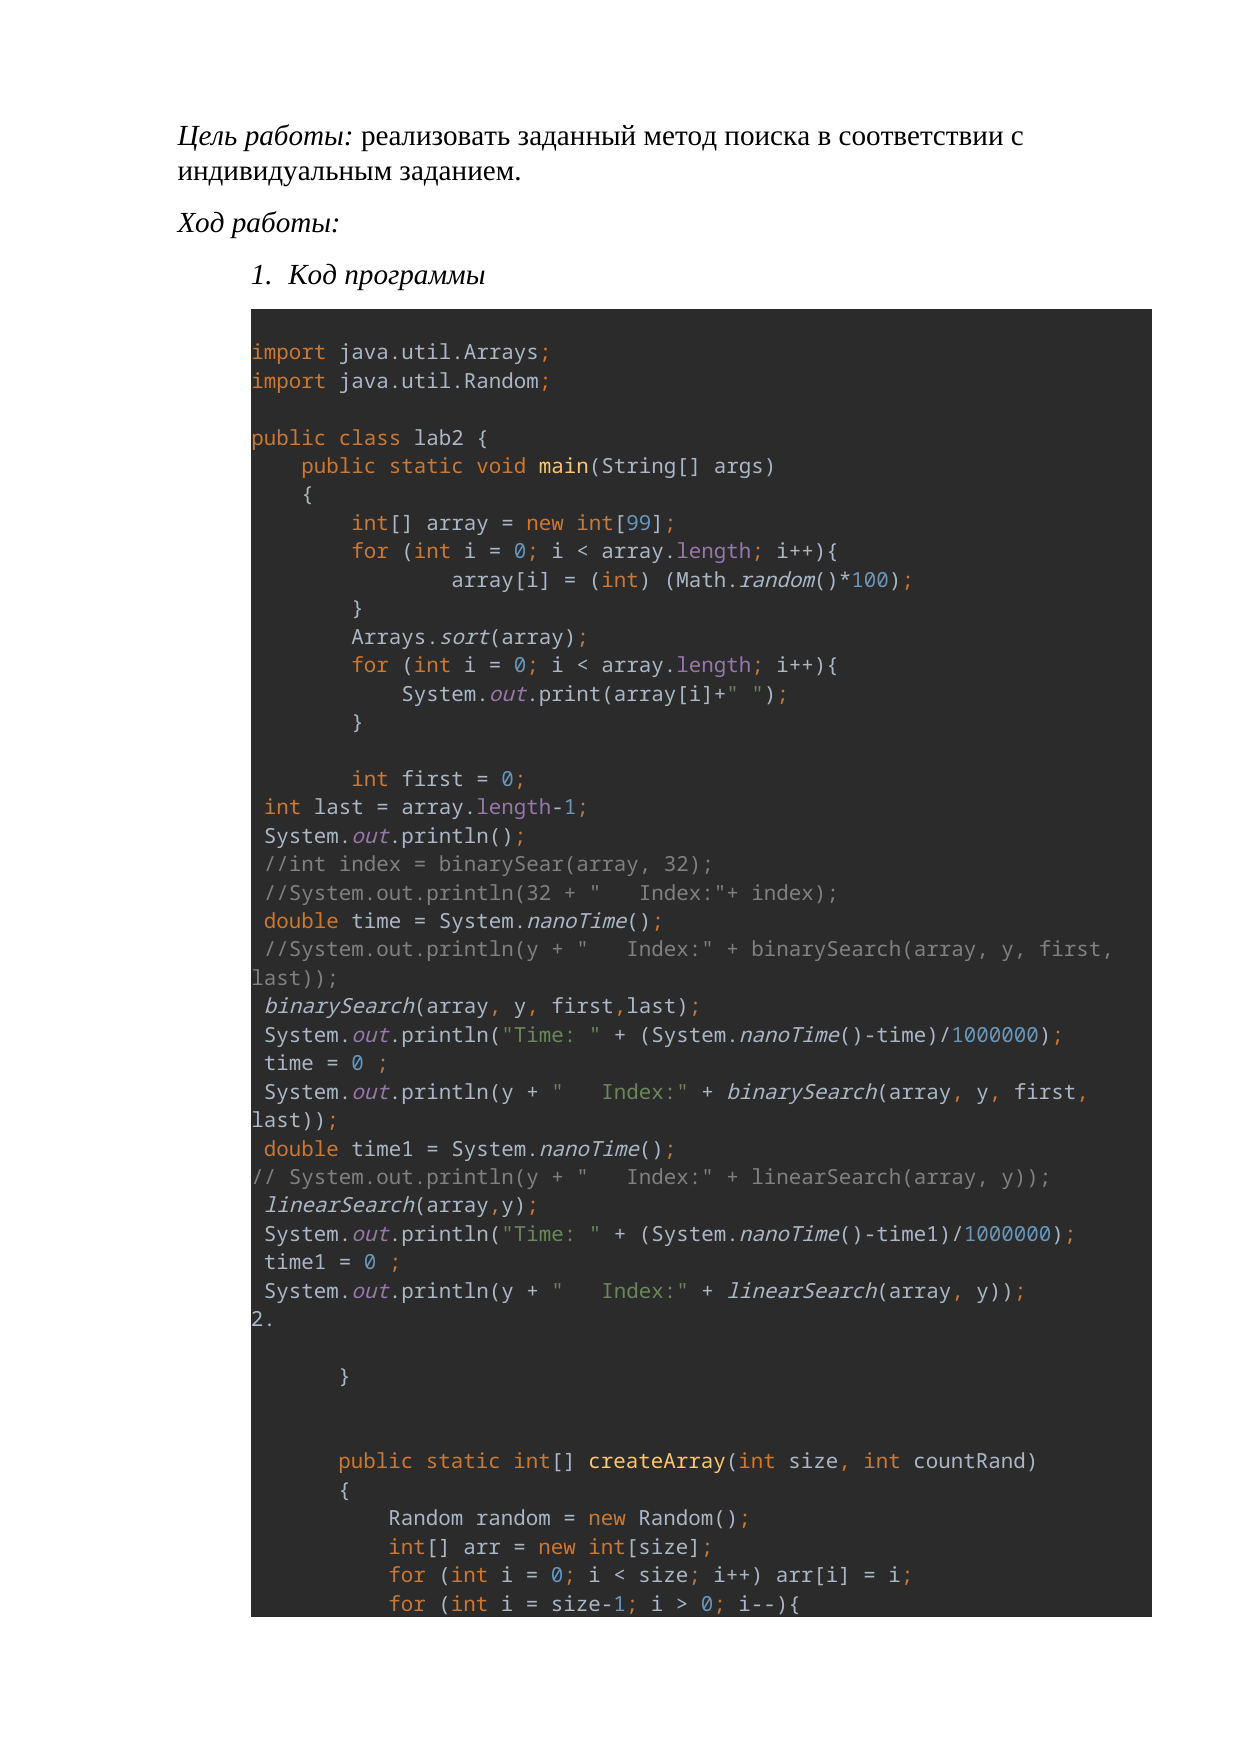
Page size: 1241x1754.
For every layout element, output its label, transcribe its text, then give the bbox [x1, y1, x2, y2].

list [251, 1304, 1152, 1617]
text Ход работы: [177, 205, 1152, 239]
list Код программы [251, 257, 1152, 291]
text import java.util.Arrays; import java.util.Random; public class lab2 { public static void main(String[] args) { int[] array = new int[99]; for (int i = 0; i < array.length; i++){ array[i] = (int) (Math.random()*100); } Arrays.sort(array); for (int i = 0; i < array.length; i++){ System.out.print(array[i]+" "); } int first = 0; int last = array.length-1; System.out.println(); //int index = binarySear(array, 32); //System.out.println(32 + " Index:"+ index); double time = System.nanoTime(); //System.out.println(y + " Index:" + binarySearch(array, y, first, last)); binarySearch(array, y, first,last); System.out.println("Time: " + (System.nanoTime()-time)/1000000); time = 0 ; System.out.println(y + " Index:" + binarySearch(array, y, first, last)); double time1 = System.nanoTime(); // System.out.println(y + " Index:" + linearSearch(array, y)); linearSearch(array,y); System.out.println("Time: " + (System.nanoTime()-time1)/1000000); time1 = 0 ; System.out.println(y + " Index:" + linearSearch(array, y)); [251, 309, 1152, 1304]
text Цель работы: реализовать заданный метод поиска в соответствии с индивидуальным заданием. [177, 118, 1152, 187]
